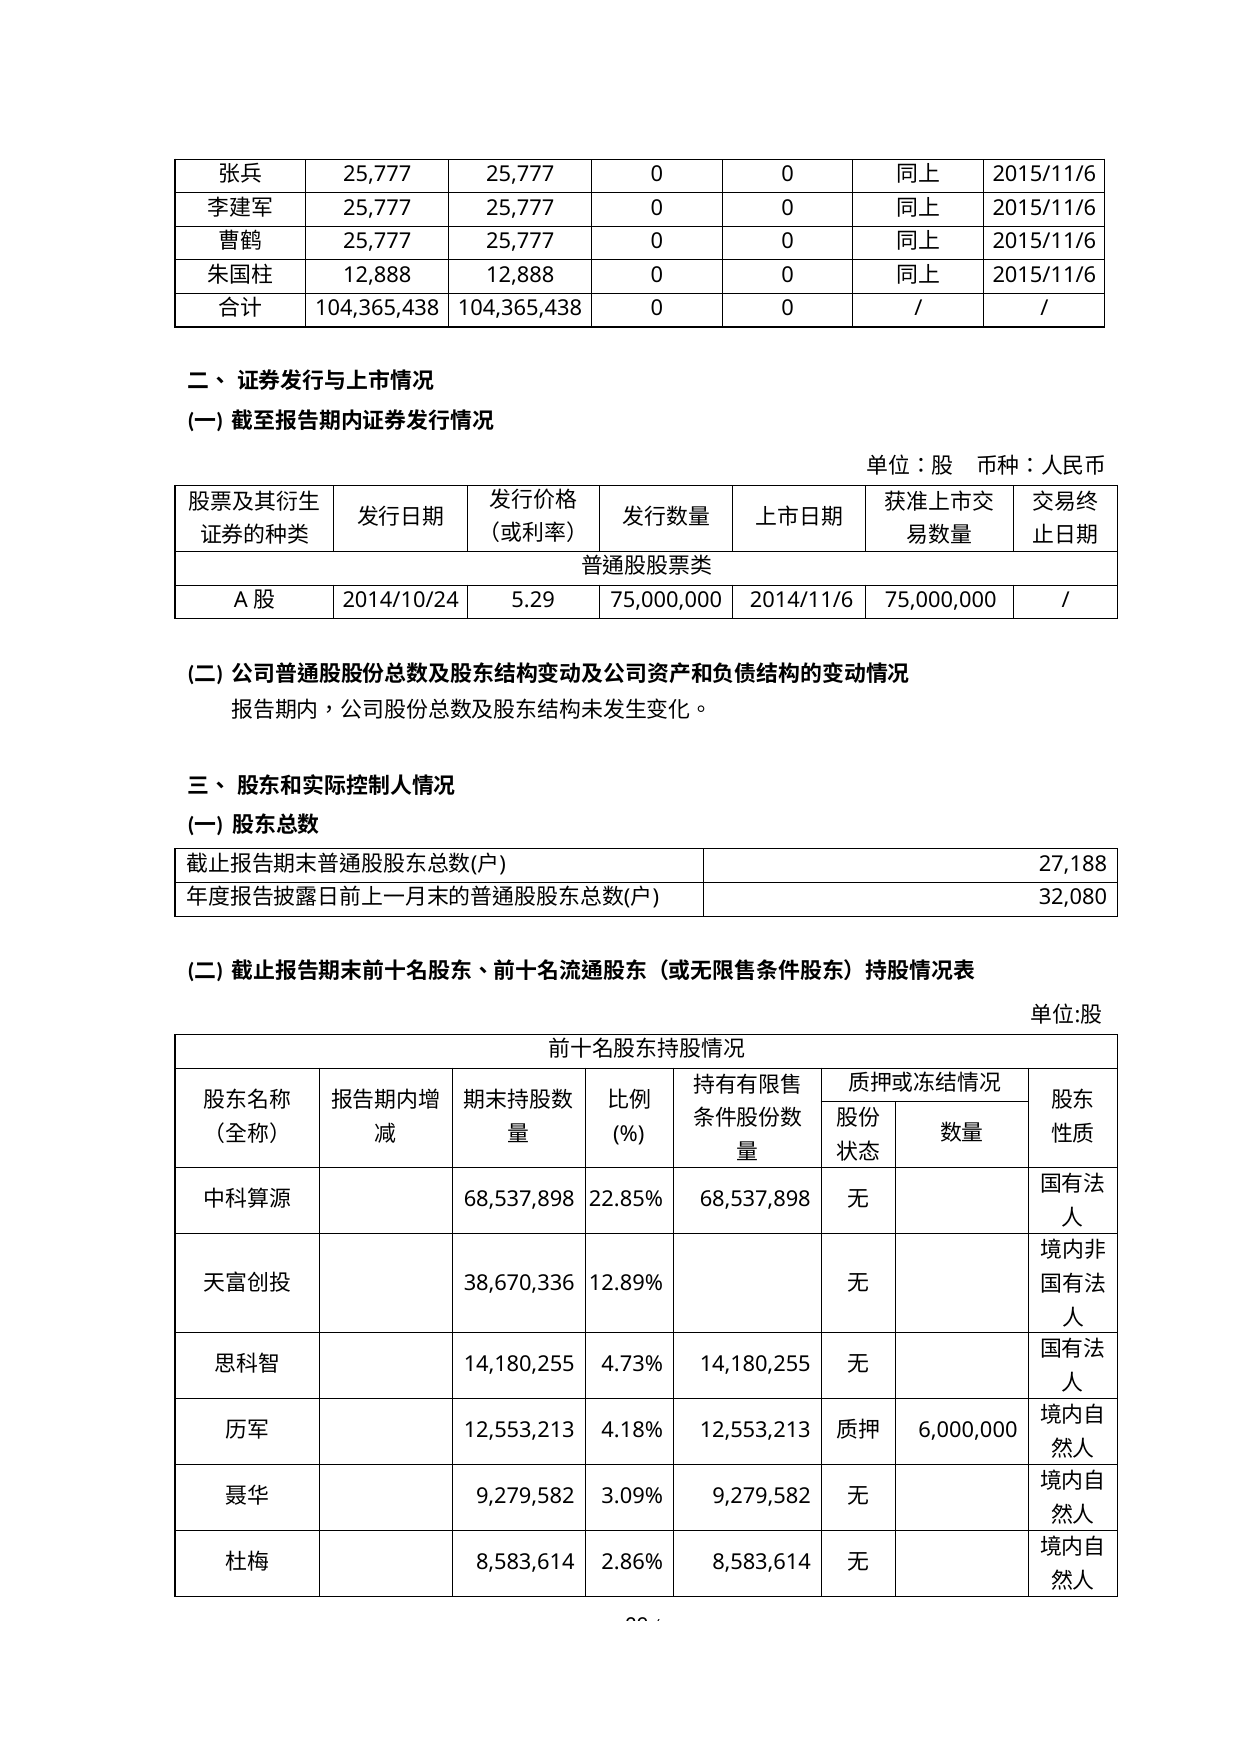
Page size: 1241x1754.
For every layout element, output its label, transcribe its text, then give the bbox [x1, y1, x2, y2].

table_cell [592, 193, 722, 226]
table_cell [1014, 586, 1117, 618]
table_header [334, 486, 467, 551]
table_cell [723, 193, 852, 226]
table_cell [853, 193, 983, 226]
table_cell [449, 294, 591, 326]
subtitle 二、 证券发行与上市情况 [187, 365, 497, 395]
text (二) 公司普通股股份总数及股东结构变动及公司资产和负债结构的变动情况 报告期内，公司股份总数及股东结构未发生变化。 [187, 658, 914, 724]
subtitle 三、 股东和实际控制人情况 [187, 769, 826, 799]
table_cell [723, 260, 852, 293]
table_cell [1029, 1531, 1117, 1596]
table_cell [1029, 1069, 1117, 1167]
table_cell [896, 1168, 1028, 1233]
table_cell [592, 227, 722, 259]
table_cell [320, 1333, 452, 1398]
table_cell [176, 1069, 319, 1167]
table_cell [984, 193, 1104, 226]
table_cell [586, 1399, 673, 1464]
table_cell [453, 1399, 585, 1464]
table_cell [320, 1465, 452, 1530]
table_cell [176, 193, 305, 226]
text 单位：股 币种：人民币 [866, 449, 1132, 479]
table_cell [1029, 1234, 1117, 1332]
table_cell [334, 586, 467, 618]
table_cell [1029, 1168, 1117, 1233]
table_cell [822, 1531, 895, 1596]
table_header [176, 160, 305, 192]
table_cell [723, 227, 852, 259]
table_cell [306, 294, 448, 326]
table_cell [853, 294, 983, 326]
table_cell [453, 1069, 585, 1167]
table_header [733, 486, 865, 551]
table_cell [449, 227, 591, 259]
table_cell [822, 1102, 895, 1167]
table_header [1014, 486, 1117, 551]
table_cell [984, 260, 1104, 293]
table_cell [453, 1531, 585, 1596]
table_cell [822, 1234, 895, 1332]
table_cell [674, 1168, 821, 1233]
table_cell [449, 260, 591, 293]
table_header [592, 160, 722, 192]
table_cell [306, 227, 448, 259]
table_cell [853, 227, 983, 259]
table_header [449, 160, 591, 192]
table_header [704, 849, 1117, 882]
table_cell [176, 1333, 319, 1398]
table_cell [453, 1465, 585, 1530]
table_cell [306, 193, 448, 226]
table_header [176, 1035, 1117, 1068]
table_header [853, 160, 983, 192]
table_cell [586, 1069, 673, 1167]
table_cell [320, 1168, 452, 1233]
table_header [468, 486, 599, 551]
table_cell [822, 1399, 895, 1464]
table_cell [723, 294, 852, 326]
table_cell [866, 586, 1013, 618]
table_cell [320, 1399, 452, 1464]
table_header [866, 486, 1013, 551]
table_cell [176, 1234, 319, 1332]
subtitle (二) 截止报告期末前十名股东、前十名流通股东（或无限售条件股东）持股情况表 [187, 955, 980, 985]
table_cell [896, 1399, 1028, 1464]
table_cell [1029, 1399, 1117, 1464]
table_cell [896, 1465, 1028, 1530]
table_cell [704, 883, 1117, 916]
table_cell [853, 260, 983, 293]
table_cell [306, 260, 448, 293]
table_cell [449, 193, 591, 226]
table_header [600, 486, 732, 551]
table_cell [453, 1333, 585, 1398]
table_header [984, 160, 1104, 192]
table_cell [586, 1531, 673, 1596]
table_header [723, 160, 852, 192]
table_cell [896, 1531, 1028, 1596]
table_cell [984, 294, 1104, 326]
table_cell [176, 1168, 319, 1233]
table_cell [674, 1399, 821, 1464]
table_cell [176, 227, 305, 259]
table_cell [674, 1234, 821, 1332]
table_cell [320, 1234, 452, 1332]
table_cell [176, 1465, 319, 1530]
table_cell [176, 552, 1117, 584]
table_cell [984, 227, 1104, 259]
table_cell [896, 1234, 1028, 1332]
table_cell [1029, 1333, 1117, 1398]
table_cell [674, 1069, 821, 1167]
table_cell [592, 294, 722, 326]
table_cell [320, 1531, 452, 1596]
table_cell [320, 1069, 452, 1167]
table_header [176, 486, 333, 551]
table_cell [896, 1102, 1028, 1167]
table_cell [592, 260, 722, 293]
text 单位:股 [1031, 999, 1132, 1029]
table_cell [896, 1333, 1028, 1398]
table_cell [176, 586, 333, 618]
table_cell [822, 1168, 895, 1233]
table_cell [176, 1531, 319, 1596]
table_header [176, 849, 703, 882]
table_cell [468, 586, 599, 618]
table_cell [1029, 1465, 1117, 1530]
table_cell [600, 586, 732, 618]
subtitle (一) 股东总数 [187, 809, 826, 839]
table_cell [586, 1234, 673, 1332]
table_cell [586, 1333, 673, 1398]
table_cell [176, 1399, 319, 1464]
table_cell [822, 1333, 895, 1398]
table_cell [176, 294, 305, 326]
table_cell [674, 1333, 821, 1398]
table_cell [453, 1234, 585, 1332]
subtitle (一) 截至报告期内证券发行情况 [187, 405, 497, 434]
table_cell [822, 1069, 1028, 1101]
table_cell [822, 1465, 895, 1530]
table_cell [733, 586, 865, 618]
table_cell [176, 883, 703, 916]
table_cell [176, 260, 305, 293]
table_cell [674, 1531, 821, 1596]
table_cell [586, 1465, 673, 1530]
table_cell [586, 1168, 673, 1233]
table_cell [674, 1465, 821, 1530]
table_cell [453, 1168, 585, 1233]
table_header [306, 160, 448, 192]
